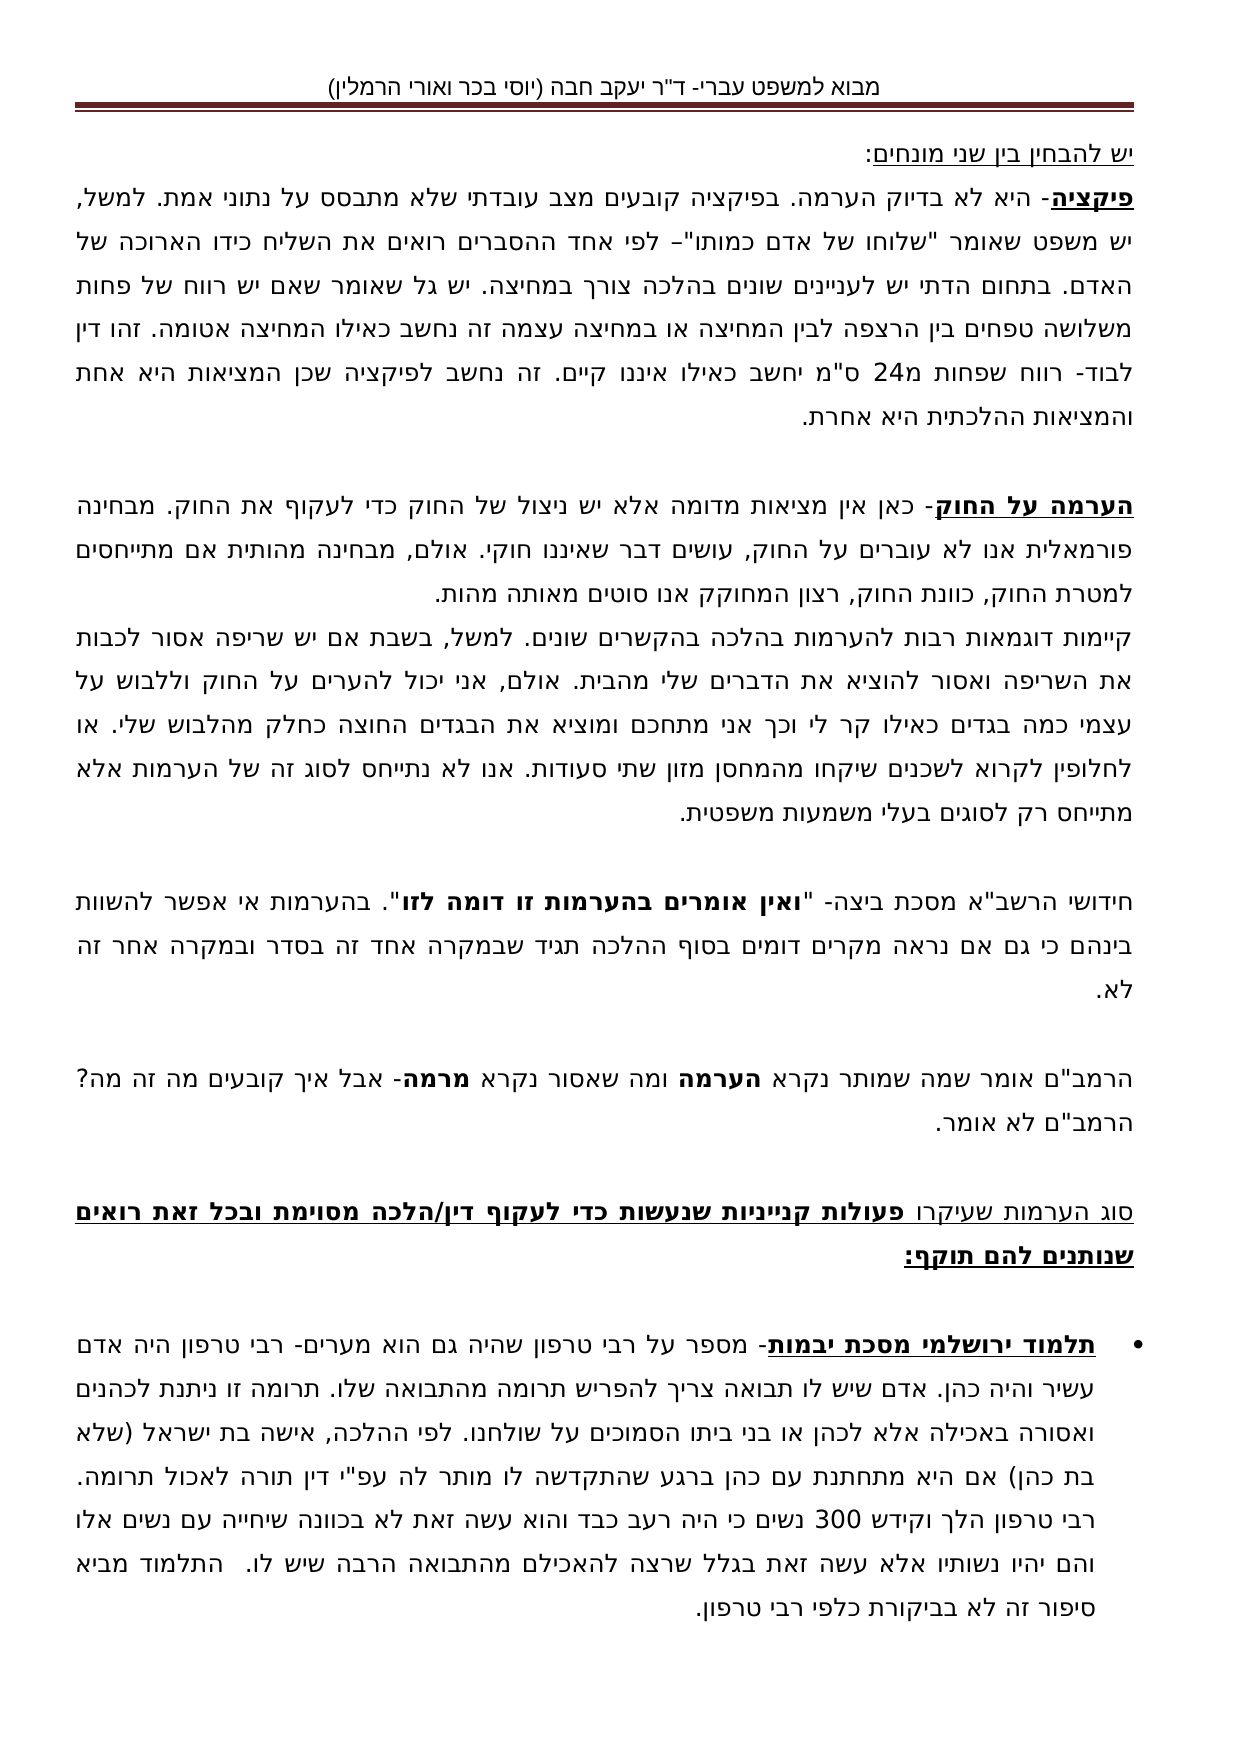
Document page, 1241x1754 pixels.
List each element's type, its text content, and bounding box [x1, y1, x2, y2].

text הרמב"ם אומר שמה שמותר נקרא הערמה ומה שאסור נקרא מרמה- אבל איך קובעים מה זה מה? הרמב"ם לא אומר. [75, 1064, 1134, 1137]
text קיימות דוגמאות רבות להערמות בהלכה בהקשרים שונים. למשל, בשבת אם יש שריפה אסור לכבות את השריפה ואסור להוציא את הדברים שלי מהבית. אולם, אני יכול להערים על החוק וללבוש על עצמי כמה בגדים כאילו קר לי וכך אני מתחכם ומוציא את הבגדים החוצה כחלק מהלבוש שלי. או לחלופין לקרוא לשכנים שיקחו מהמחסן מזון שתי סעודות. אנו לא נתייחס לסוג זה של הערמות אלא מתייחס רק לסוגים בעלי משמעות משפטית. [75, 623, 1134, 827]
text סוג הערמות שעיקרו פעולות קנייניות שנעשות כדי לעקוף דין/הלכה מסוימת ובכל זאת רואים שנותנים להם תוקף: [75, 1197, 1134, 1223]
text הערמה על החוק- כאן אין מציאות מדומה אלא יש ניצול של החוק כדי לעקוף את החוק. מבחינה פורמאלית אנו לא עוברים על החוק, עושים דבר שאיננו חוקי. אולם, מבחינה מהותית אם מתייחסים למטרת החוק, כוונת החוק, רצון המחוקק אנו סוטים מאותה מהות. [75, 492, 1134, 608]
text סוג הערמות שעיקרו פעולות קנייניות שנעשות כדי לעקוף דין/הלכה מסוימת ובכל זאת רואים שנותנים להם תוקף: [75, 1224, 1134, 1270]
text פיקציה- היא לא בדיוק הערמה. בפיקציה קובעים מצב עובדתי שלא מתבסס על נתוני אמת. למשל, יש משפט שאומר "שלוחו של אדם כמותו"– לפי אחד ההסברים רואים את השליח כידו הארוכה של האדם. בתחום הדתי יש לעניינים שונים בהלכה צורך במחיצה. יש גל שאומר שאם יש רווח של פחות משלושה טפחים בין הרצפה לבין המחיצה או במחיצה עצמה זה נחשב כאילו המחיצה אטומה. זהו דין לבוד- רווח שפחות מ24 ס"מ יחשב כאילו איננו קיים. זה נחשב לפיקציה שכן המציאות היא אחת והמציאות ההלכתית היא אחרת. [75, 183, 1134, 431]
list תלמוד ירושלמי מסכת יבמות- מספר על רבי טרפון שהיה גם הוא מערים- רבי טרפון היה אדם עשיר והיה כהן. אדם שיש לו תבואה צריך להפריש תרומה מהתבואה שלו. תרומה זו ניתנת לכהנים ואסורה באכילה אלא לכהן או בני ביתו הסמוכים על שולחנו. לפי ההלכה, אישה בת ישראל (שלא בת כהן) אם היא מתחתנת עם כהן ברגע שהתקדשה לו מותר לה עפ"י דין תורה לאכול תרומה. רבי טרפון הלך וקידש 300 נשים כי היה רעב כבד והוא עשה זאת לא בכוונה שיחייה עם נשים אלו והם יהיו נשותיו אלא עשה זאת בגלל שרצה להאכילם מהתבואה הרבה שיש לו. התלמוד מביא סיפור זה לא בביקורת כלפי רבי טרפון. [75, 1331, 1134, 1622]
text יש להבחין בין שני מונחים: [75, 139, 1134, 169]
text חידושי הרשב"א מסכת ביצה- "ואין אומרים בהערמות זו דומה לזו". בהערמות אי אפשר להשוות בינהם כי גם אם נראה מקרים דומים בסוף ההלכה תגיד שבמקרה אחד זה בסדר ובמקרה אחר זה לא. [75, 887, 1134, 1004]
